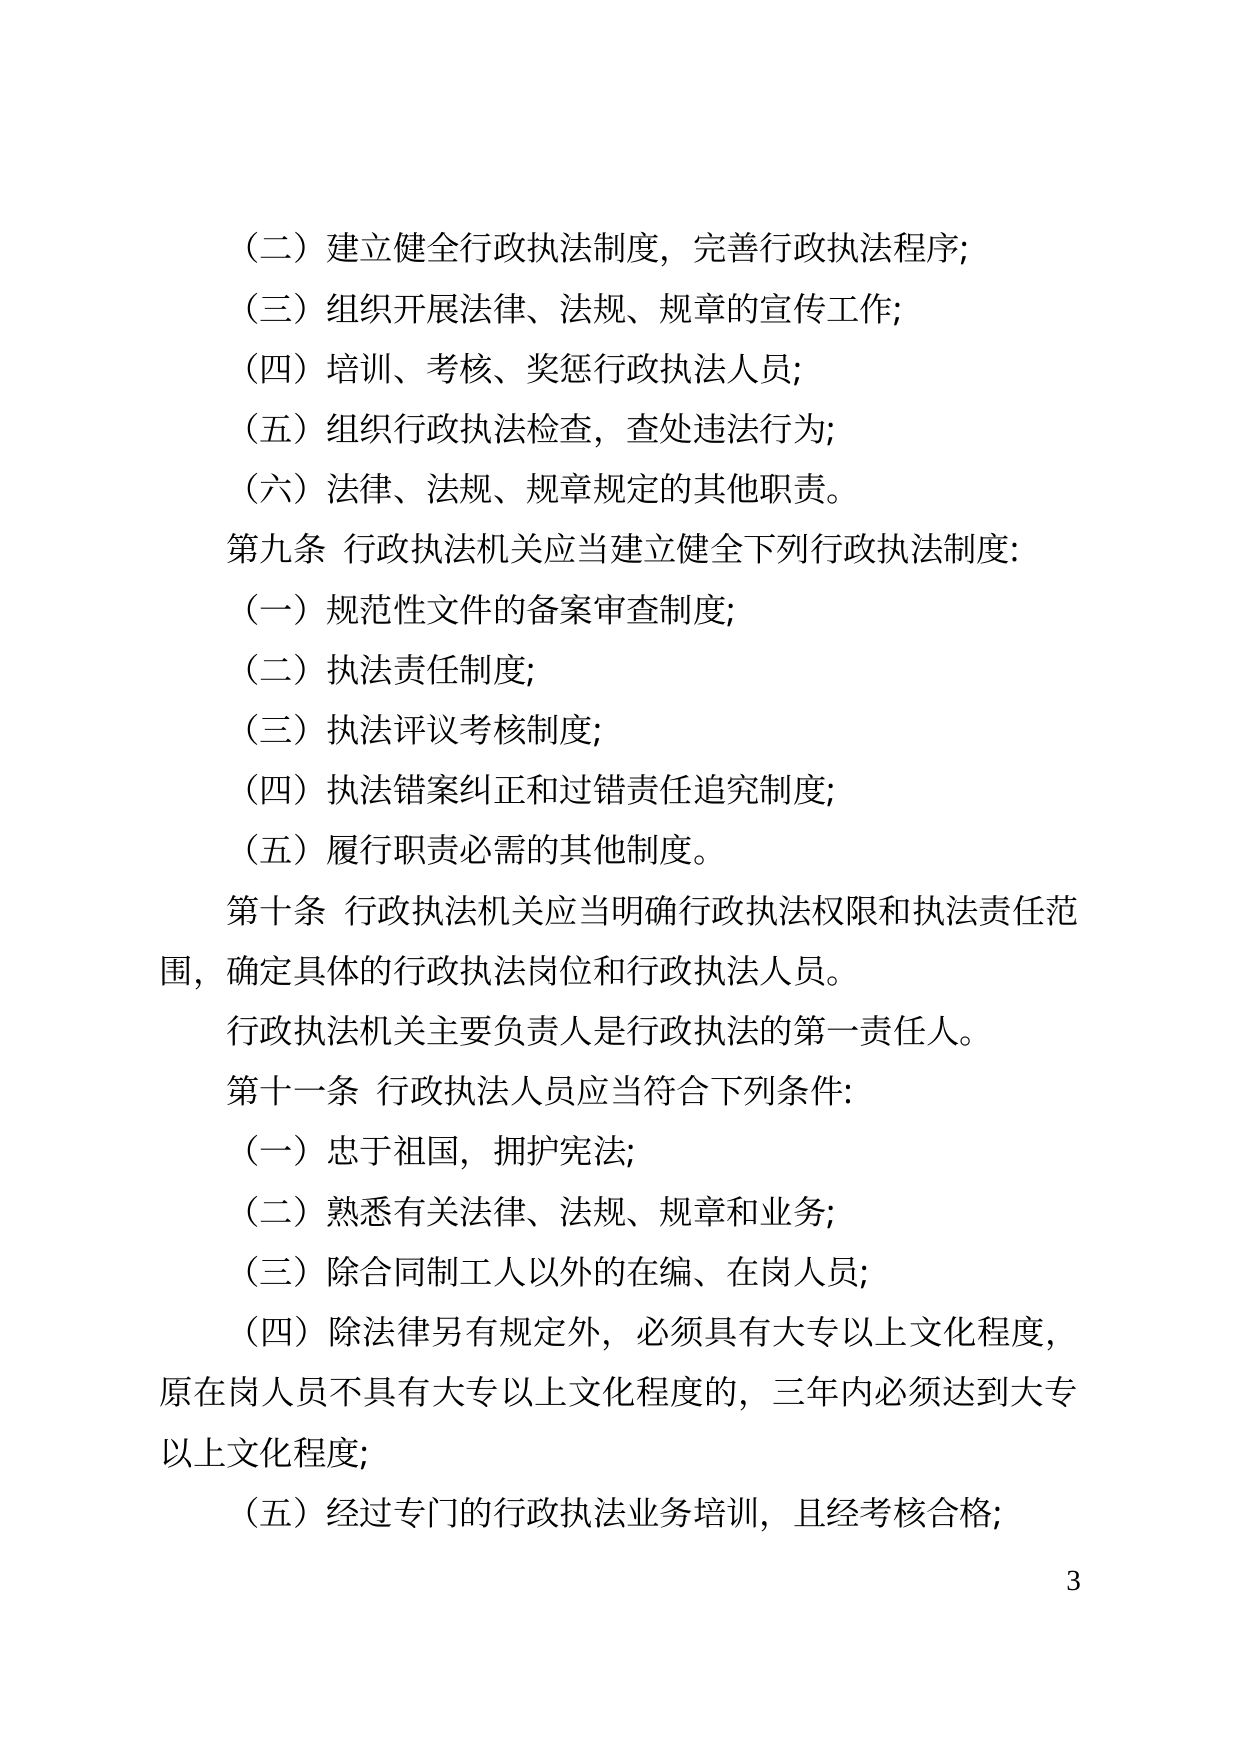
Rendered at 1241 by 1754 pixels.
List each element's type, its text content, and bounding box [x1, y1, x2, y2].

text （三）组织开展法律、法规、规章的宣传工作; [159, 273, 1081, 333]
text （五）履行职责必需的其他制度。 [159, 815, 1081, 875]
text （五）经过专门的行政执法业务培训，且经考核合格; [159, 1477, 1081, 1537]
text （五）组织行政执法检查，查处违法行为; [159, 393, 1081, 453]
text （四）执法错案纠正和过错责任追究制度; [159, 754, 1081, 815]
text 行政执法机关主要负责人是行政执法的第一责任人。 [159, 995, 1081, 1056]
text （三）除合同制工人以外的在编、在岗人员; [159, 1236, 1081, 1296]
text （四）培训、考核、奖惩行政执法人员; [159, 333, 1081, 393]
text （二）熟悉有关法律、法规、规章和业务; [159, 1176, 1081, 1236]
text （六）法律、法规、规章规定的其他职责。 [159, 453, 1081, 514]
text 第九条 行政执法机关应当建立健全下列行政执法制度: [159, 514, 1081, 574]
text （四）除法律另有规定外，必须具有大专以上文化程度，原在岗人员不具有大专以上文化程度的，三年内必须达到大专以上文化程度; [159, 1296, 1081, 1477]
text （一）忠于祖国，拥护宪法; [159, 1116, 1081, 1176]
text （二）建立健全行政执法制度，完善行政执法程序; [159, 213, 1081, 273]
text （一）规范性文件的备案审查制度; [159, 574, 1081, 634]
text 第十条 行政执法机关应当明确行政执法权限和执法责任范围，确定具体的行政执法岗位和行政执法人员。 [159, 875, 1081, 995]
text （二）执法责任制度; [159, 634, 1081, 694]
text （三）执法评议考核制度; [159, 694, 1081, 754]
text 第十一条 行政执法人员应当符合下列条件: [159, 1056, 1081, 1116]
